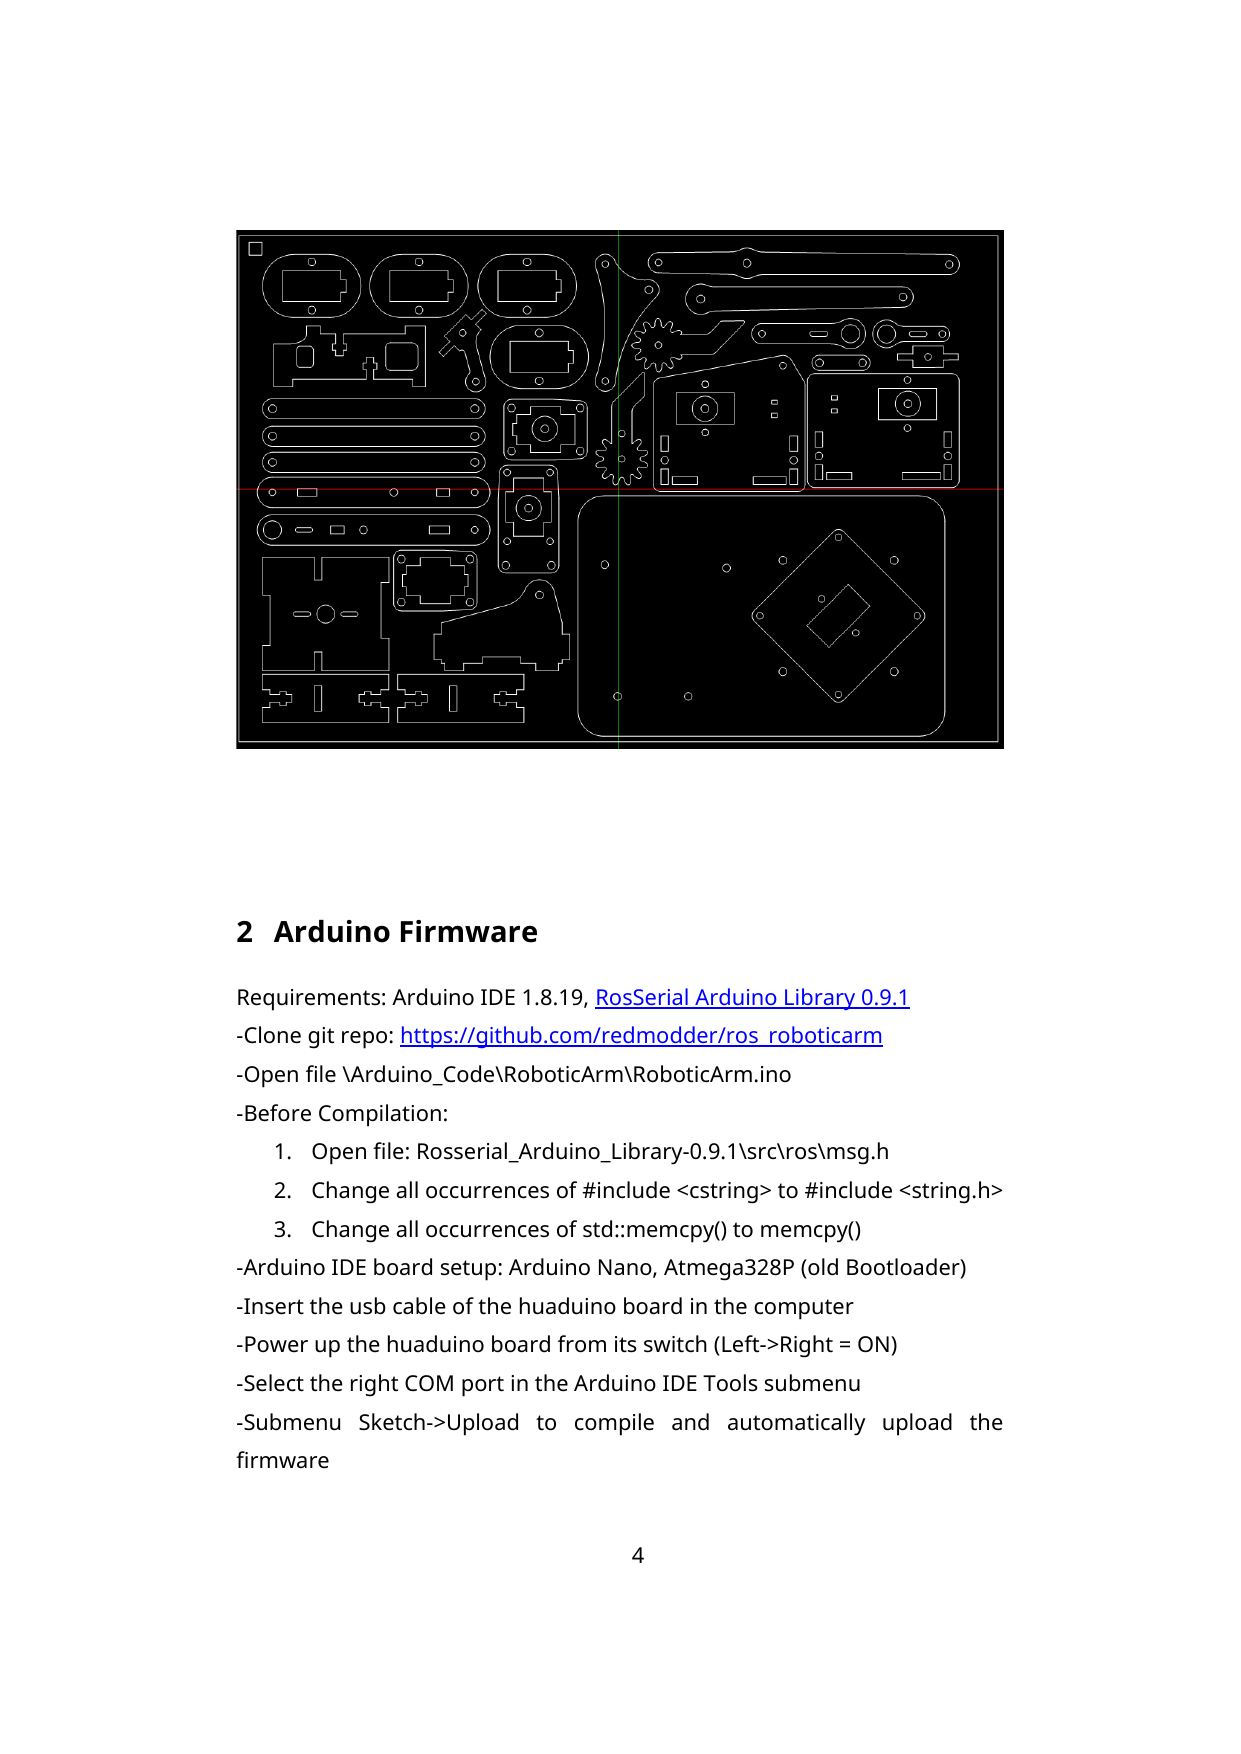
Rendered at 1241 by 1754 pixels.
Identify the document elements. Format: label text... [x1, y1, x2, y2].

subtitle Arduino Firmware [236, 911, 1004, 951]
picture [236, 230, 1004, 749]
text -Submenu Sketch->Upload to compile and automatically upload the firmware [236, 1407, 1004, 1475]
text -Before Compilation: [236, 1098, 1004, 1127]
list Open file: Rosserial_Arduino_Library-0.9.1\src\ros\msg.h [274, 1136, 1004, 1166]
text -Arduino IDE board setup: Arduino Nano, Atmega328P (old Bootloader) [236, 1252, 1004, 1282]
text -Clone git repo: https://github.com/redmodder/ros_roboticarm [236, 1020, 1004, 1050]
list Change all occurrences of std::memcpy() to memcpy() [274, 1213, 1004, 1243]
text Requirements: Arduino IDE 1.8.19, RosSerial Arduino Library 0.9.1 [236, 982, 1004, 1011]
text -Open file \Arduino_Code\RoboticArm\RoboticArm.ino [236, 1059, 1004, 1089]
list Change all occurrences of #include <cstring> to #include <string.h> [274, 1175, 1004, 1205]
text -Select the right COM port in the Arduino IDE Tools submenu [236, 1368, 1004, 1398]
text -Power up the huaduino board from its switch (Left->Right = ON) [236, 1329, 1004, 1359]
text -Insert the usb cable of the huaduino board in the computer [236, 1291, 1004, 1321]
